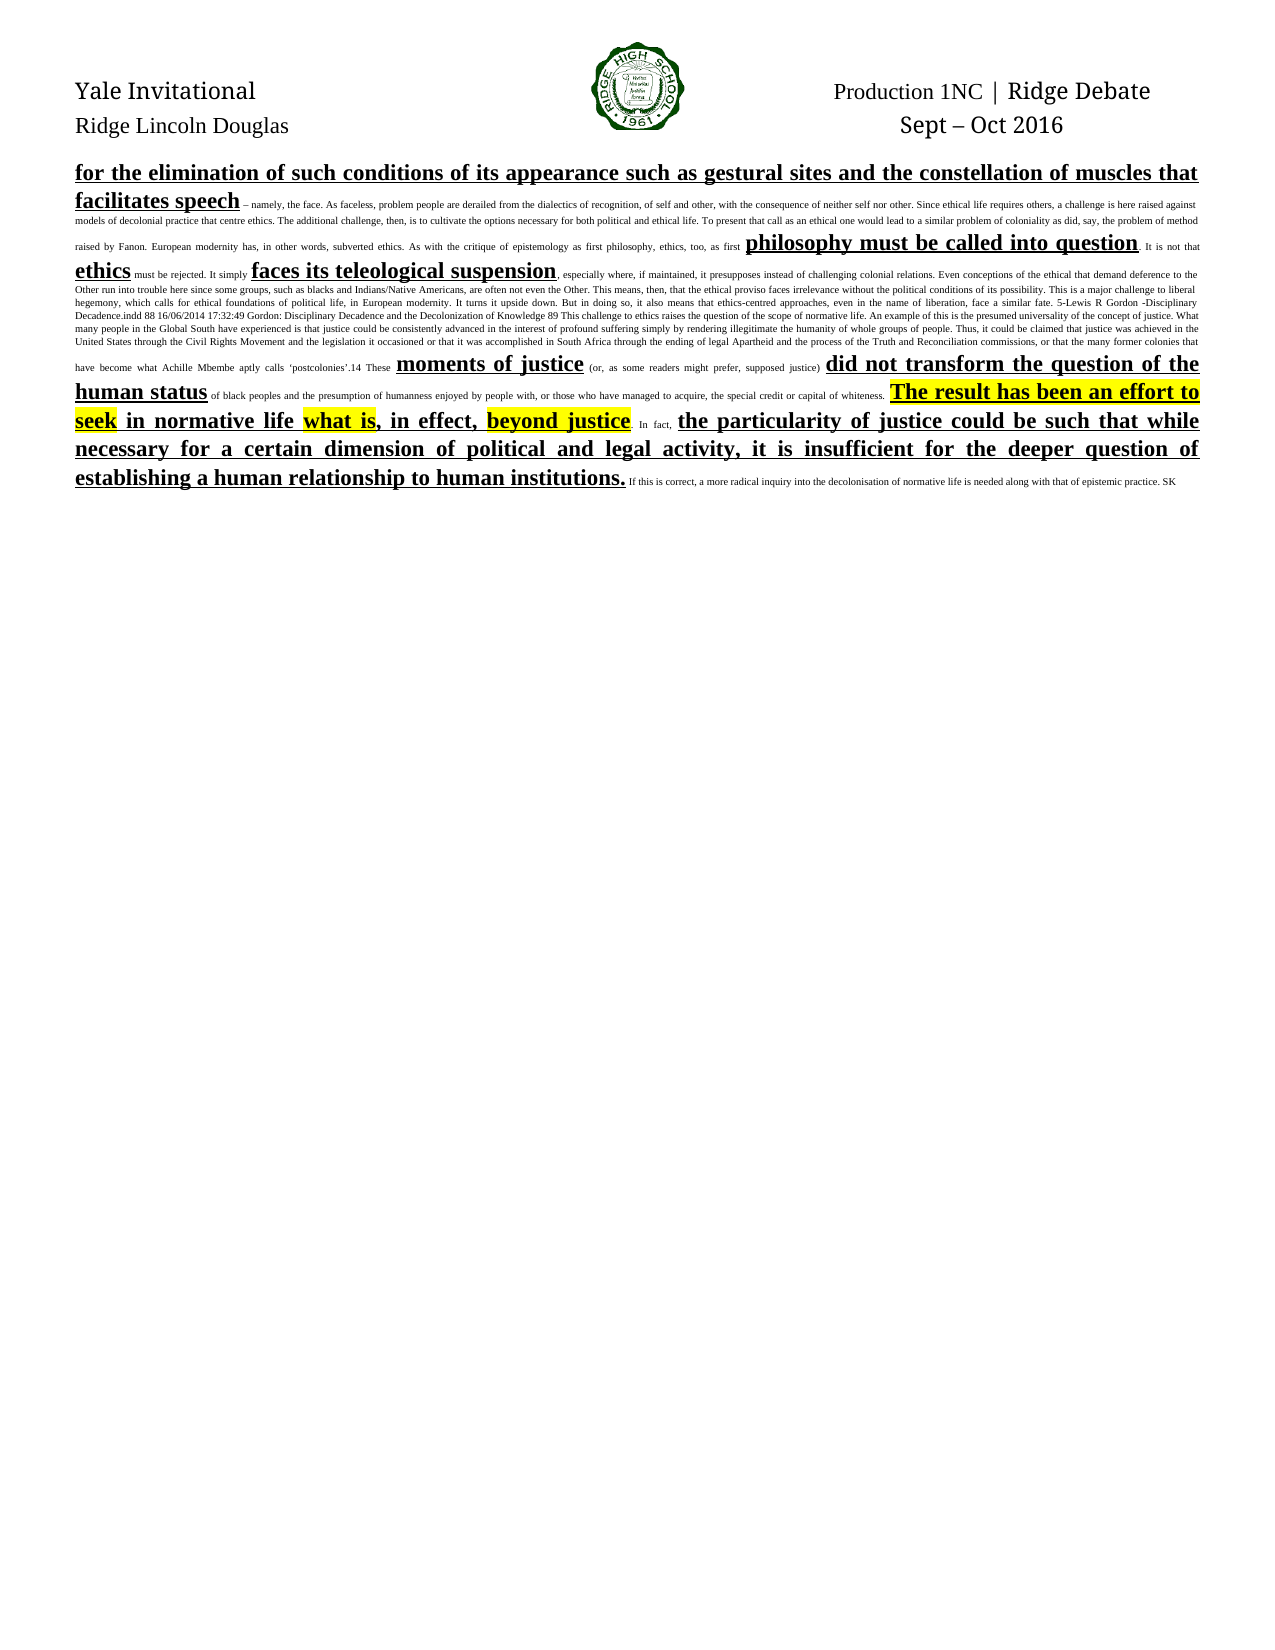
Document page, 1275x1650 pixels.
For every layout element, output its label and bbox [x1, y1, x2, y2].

text [75, 159, 1200, 458]
picture [577, 42, 697, 130]
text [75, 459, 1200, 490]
